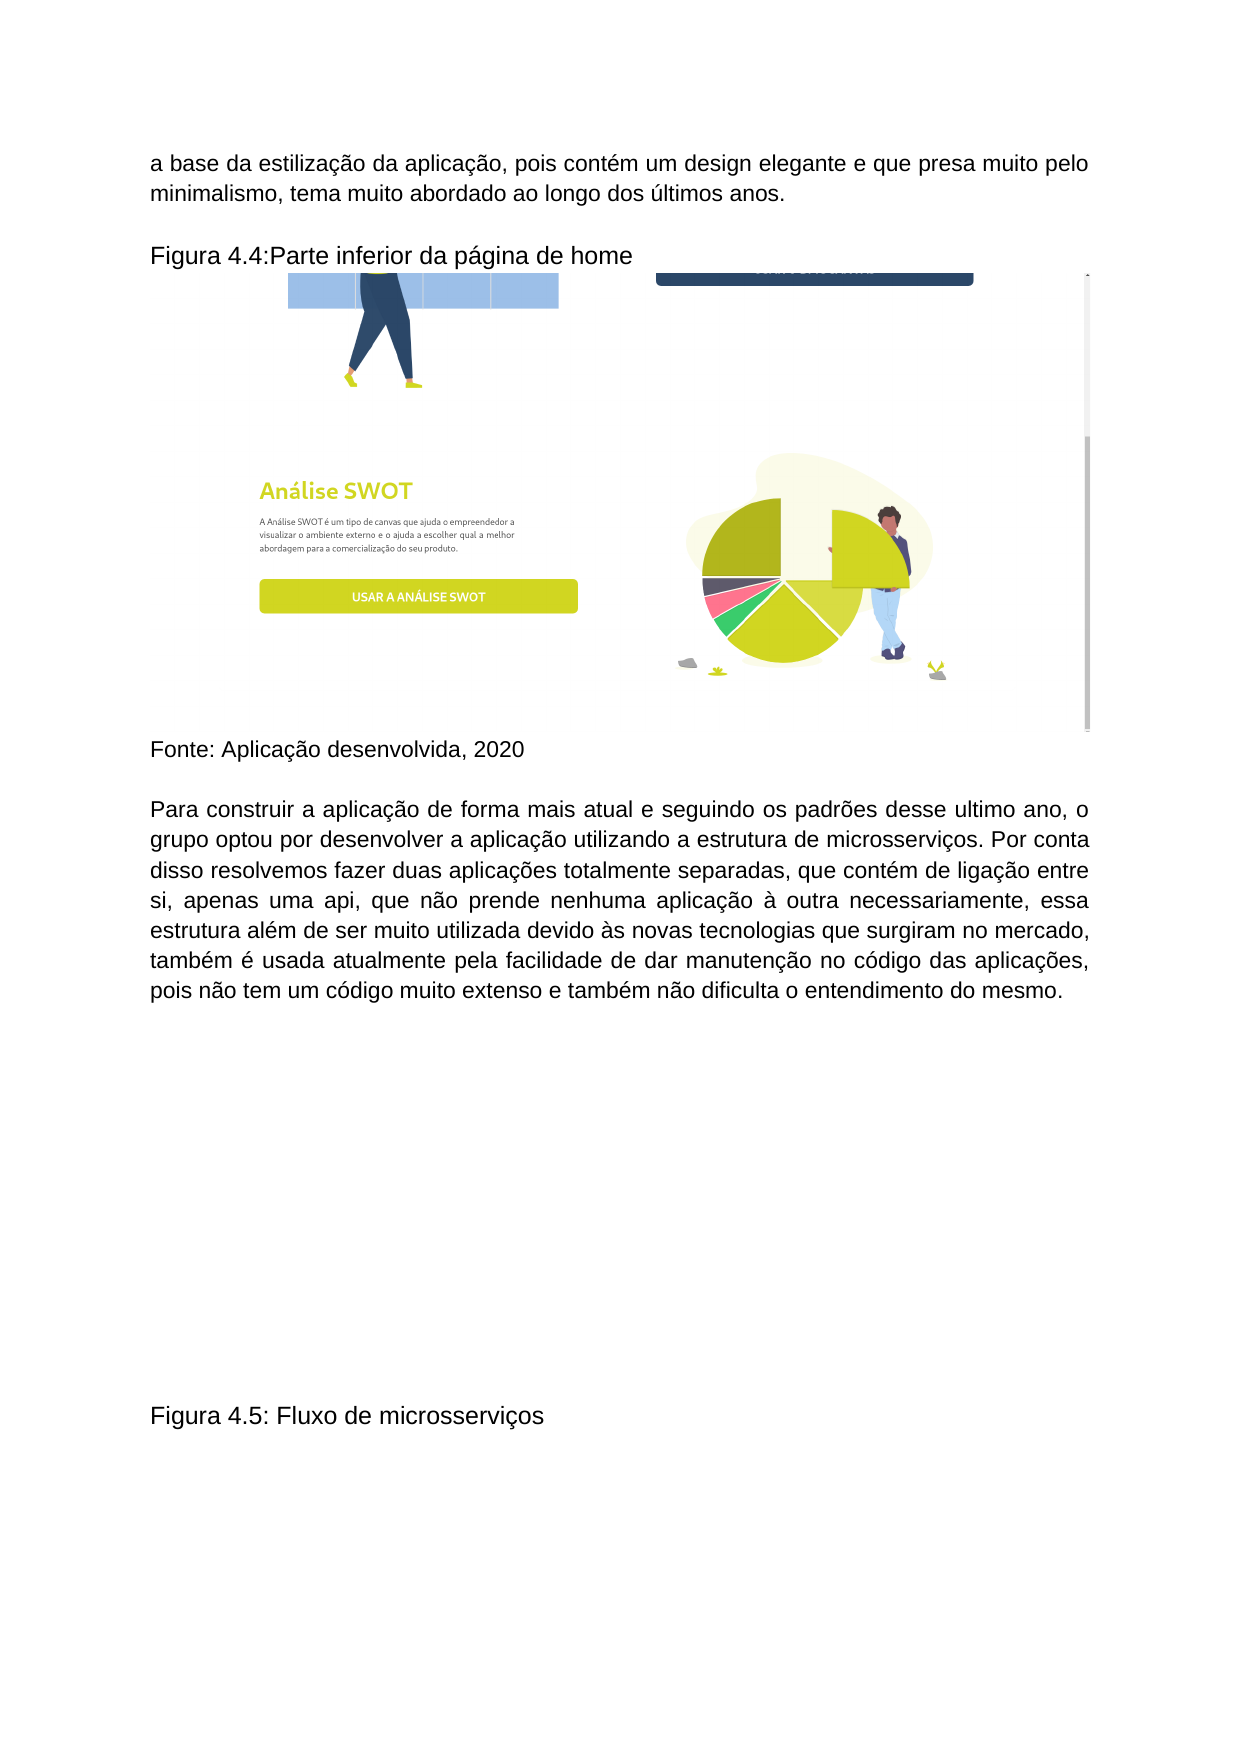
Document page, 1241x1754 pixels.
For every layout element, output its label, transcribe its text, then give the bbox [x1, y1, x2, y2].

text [150, 150, 1090, 207]
text Figura 4.4:Parte inferior da página de home [150, 241, 1090, 269]
text Fonte: Aplicação desenvolvida, 2020 [150, 736, 1090, 762]
text Figura 4.5: Fluxo de microsserviços [150, 1401, 1090, 1430]
picture [150, 273, 1091, 732]
text Para construir a aplicação de forma mais atual e seguindo os padrões desse ultimo ano, o grupo optou por desenvolver a aplicação utilizando a estrutura de microsserviços. Por conta disso resolvemos fazer duas aplicações totalmente separadas, que contém de ligação entre si, apenas uma api, que não prende nenhuma aplicação à outra necessariamente, essa estrutura além de ser muito utilizada devido às novas tecnologias que surgiram no mercado, também é usada atualmente pela facilidade de dar manutenção no código das aplicações, pois não tem um código muito extenso e também não dificulta o entendimento do mesmo. [150, 796, 1090, 1004]
